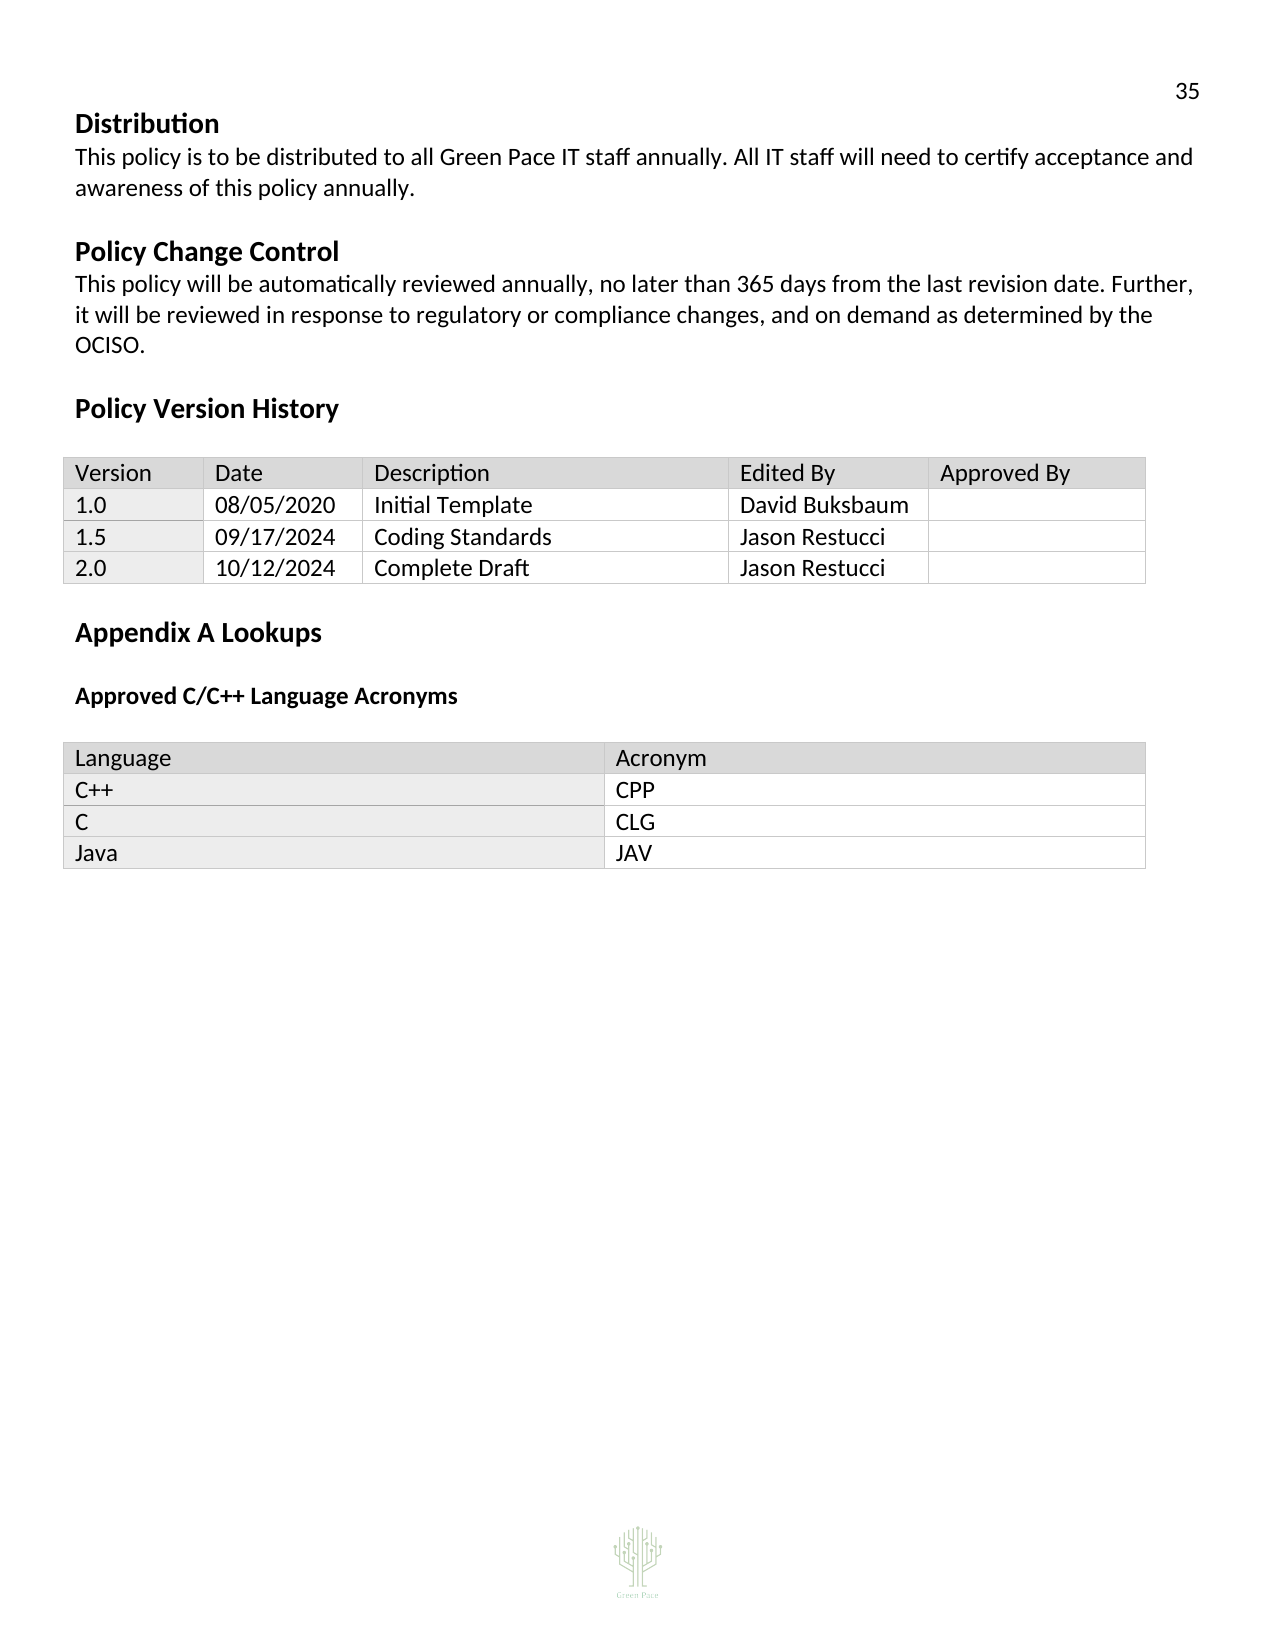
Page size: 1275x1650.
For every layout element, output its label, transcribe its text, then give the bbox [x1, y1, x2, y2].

table_cell Jason Restucci [729, 521, 928, 551]
picture [605, 1521, 670, 1606]
table_cell Complete Draft [363, 552, 728, 583]
table_cell CPP [605, 774, 1145, 805]
table_header Approved By [929, 458, 1145, 488]
table_cell JAV [605, 837, 1145, 868]
subtitle Distribution [75, 106, 1200, 141]
table_cell [929, 489, 1145, 520]
table_header Language [64, 743, 604, 773]
table_cell 1.5 [64, 521, 203, 551]
table_cell [929, 521, 1145, 551]
table_header Edited By [729, 458, 928, 488]
table_header Version [64, 458, 203, 488]
table_cell 10/12/2024 [204, 552, 362, 583]
table_header Date [204, 458, 362, 488]
table_cell 1.0 [64, 489, 203, 520]
table_cell Initial Template [363, 489, 728, 520]
text This policy will be automatically reviewed annually, no later than 365 days from the last revision date. Further, it will be reviewed in response to regulatory or compliance changes, and on demand as determined by the OCISO. [75, 268, 1200, 360]
table_cell 08/05/2020 [204, 489, 362, 520]
table_header Description [363, 458, 728, 488]
table_cell [929, 552, 1145, 583]
table_cell Java [64, 837, 604, 868]
table_cell CLG [605, 806, 1145, 836]
table_cell Coding Standards [363, 521, 728, 551]
table_cell Jason Restucci [729, 552, 928, 583]
table_cell 2.0 [64, 552, 203, 583]
subtitle Approved C/C++ Language Acronyms [75, 681, 1200, 711]
table_cell C [64, 806, 604, 836]
subtitle Policy Version History [75, 390, 1200, 426]
table_header Acronym [605, 743, 1145, 773]
table_cell C++ [64, 774, 604, 805]
subtitle Policy Change Control [75, 233, 1200, 268]
table_cell David Buksbaum [729, 489, 928, 520]
subtitle Appendix A Lookups [75, 614, 1200, 650]
table_cell 09/17/2024 [204, 521, 362, 551]
text This policy is to be distributed to all Green Pace IT staff annually. All IT staff will need to certify acceptance and awareness of this policy annually. [75, 141, 1200, 202]
